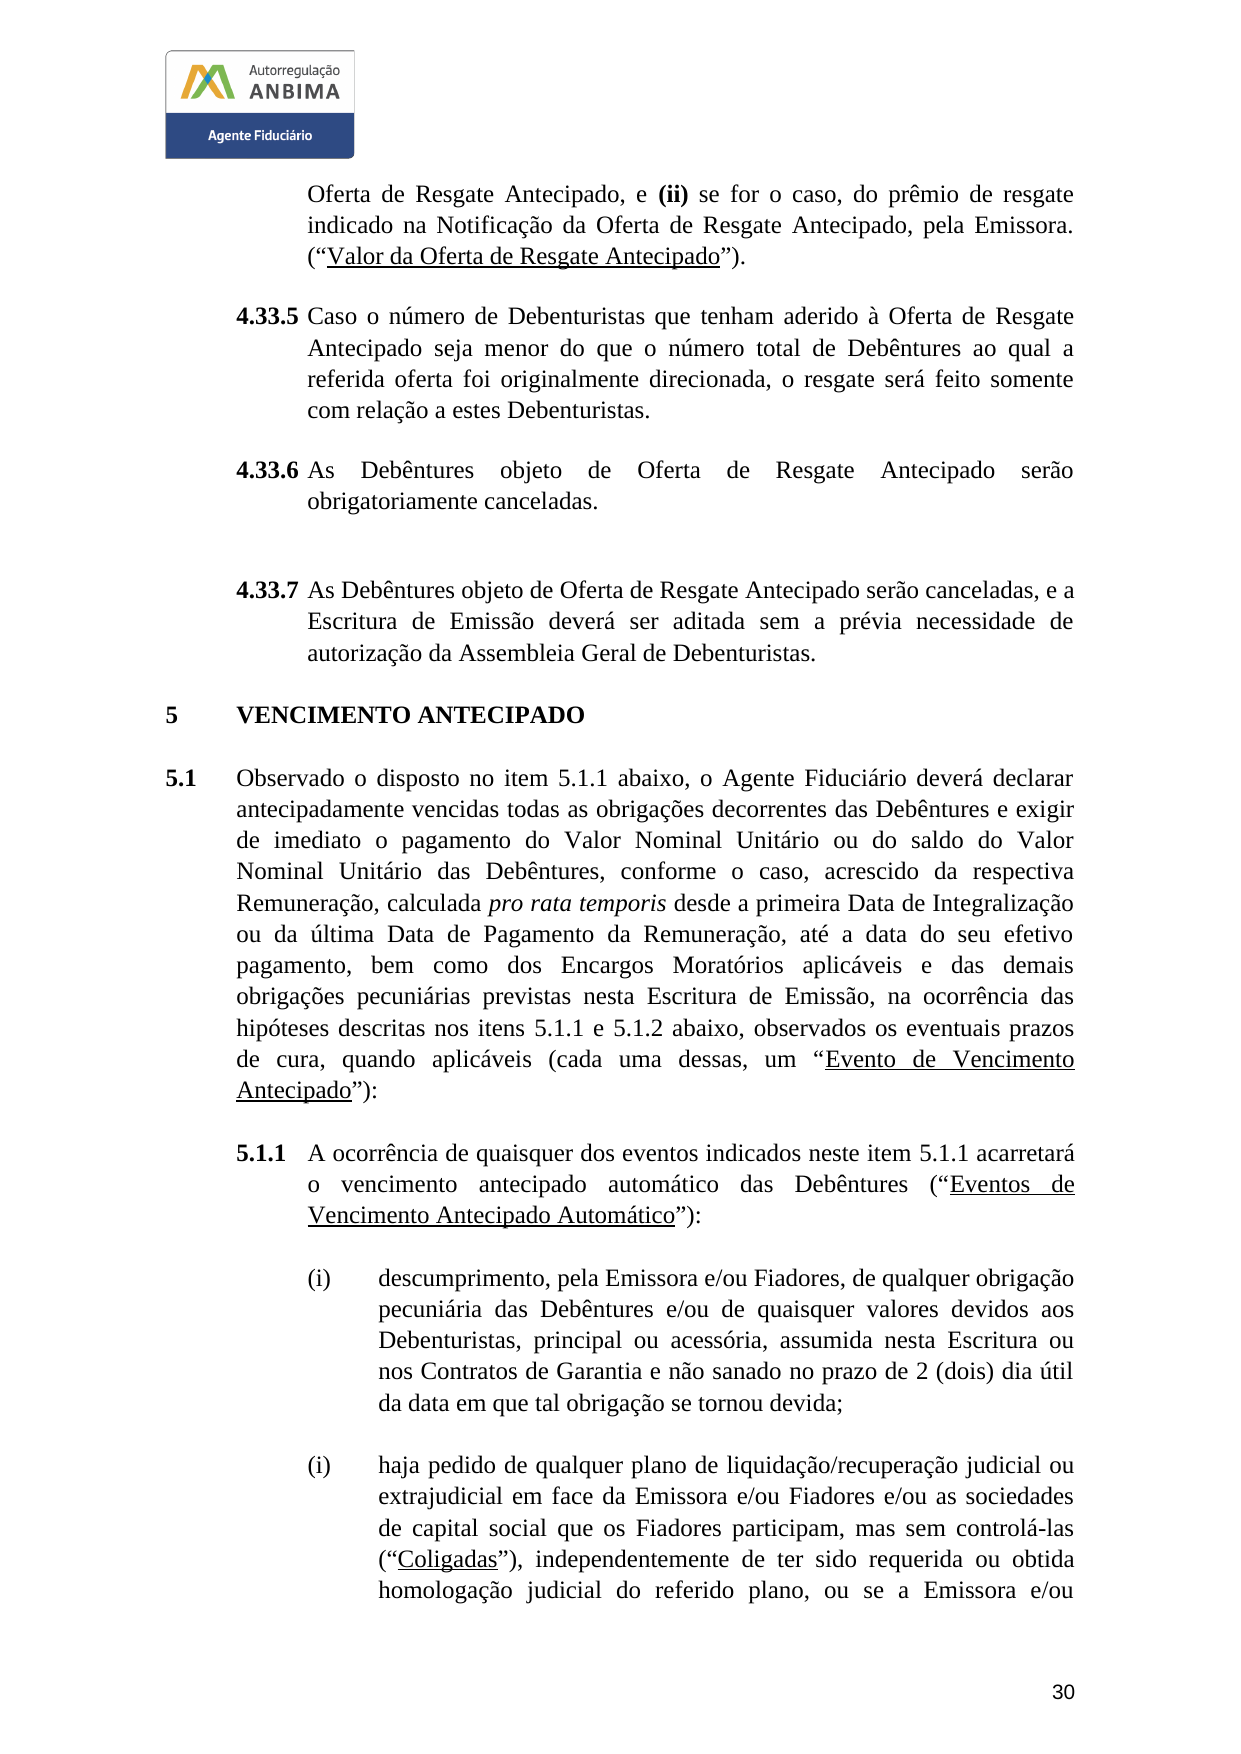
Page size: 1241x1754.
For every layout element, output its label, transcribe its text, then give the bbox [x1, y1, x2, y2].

text As Debêntures objeto de Oferta de Resgate Antecipado serão obrigatoriamente canceladas. [236, 453, 1075, 516]
picture [165, 50, 355, 159]
text Observado o disposto no item 5.1.1 abaixo, o Agente Fiduciário deverá declarar antecipadamente vencidas todas as obrigações decorrentes das Debêntures e exigir de imediato o pagamento do Valor Nominal Unitário ou do saldo do Valor Nominal Unitário das Debêntures, conforme o caso, acrescido da respectiva Remuneração, calculada pro rata temporis desde a primeira Data de Integralização ou da última Data de Pagamento da Remuneração, até a data do seu efetivo pagamento, bem como dos Encargos Moratórios aplicáveis e das demais obrigações pecuniárias previstas nesta Escritura de Emissão, na ocorrência das hipóteses descritas nos itens 5.1.1 e 5.1.2 abaixo, observados os eventuais prazos de cura, quando aplicáveis (cada uma dessas, um “Evento de Vencimento Antecipado”): [165, 761, 1075, 1105]
list descumprimento, pela Emissora e/ou Fiadores, de qualquer obrigação pecuniária das Debêntures e/ou de quaisquer valores devidos aos Debenturistas, principal ou acessória, assumida nesta Escritura ou nos Contratos de Garantia e não sanado no prazo de 2 (dois) dia útil da data em que tal obrigação se tornou devida; [307, 1261, 1075, 1417]
text VENCIMENTO ANTECIPADO [165, 698, 1075, 730]
text Caso o número de Debenturistas que tenham aderido à Oferta de Resgate Antecipado seja menor do que o número total de Debêntures ao qual a referida oferta foi originalmente direcionada, o resgate será feito somente com relação a estes Debenturistas. [236, 300, 1075, 425]
text A ocorrência de quaisquer dos eventos indicados neste item 5.1.1 acarretará o vencimento antecipado automático das Debêntures (“Eventos de Vencimento Antecipado Automático”): [236, 1136, 1075, 1230]
text As Debêntures objeto de Oferta de Resgate Antecipado serão canceladas, e a Escritura de Emissão deverá ser aditada sem a prévia necessidade de autorização da Assembleia Geral de Debenturistas. [236, 573, 1075, 667]
